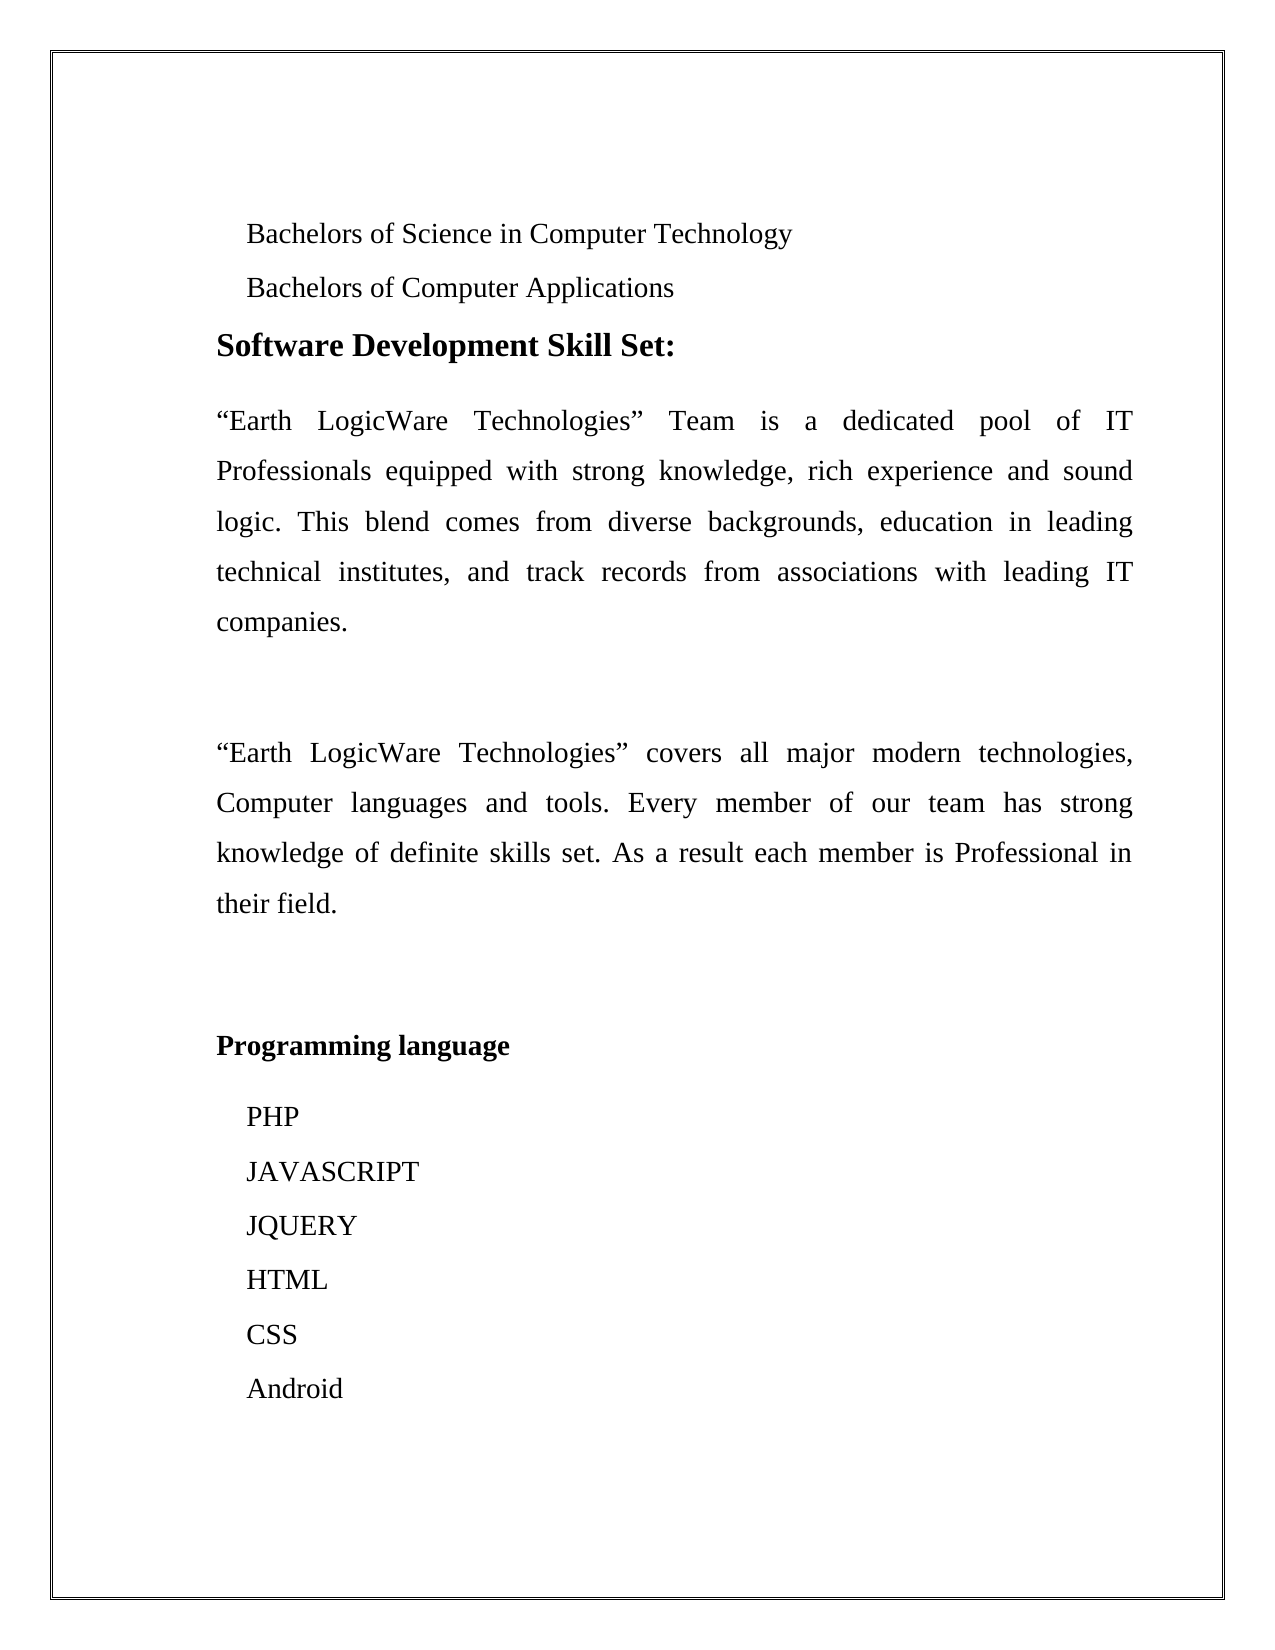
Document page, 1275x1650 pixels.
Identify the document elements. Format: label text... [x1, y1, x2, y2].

text  HTML [216, 1262, 1134, 1296]
text  Bachelors of Science in Computer Technology [216, 216, 1134, 249]
text Software Development Skill Set: [216, 325, 1134, 363]
text  PHP [216, 1099, 1134, 1133]
text “Earth LogicWare Technologies” covers all major modern technologies, Computer languages and tools. Every member of our team has strong knowledge of definite skills set. As a result each member is Professional in their field. [216, 735, 1134, 919]
text  Bachelors of Computer Applications [216, 270, 1134, 304]
text  JAVASCRIPT [216, 1154, 1134, 1187]
text  JQUERY [216, 1208, 1134, 1242]
text Programming language [216, 1028, 1134, 1062]
text “Earth LogicWare Technologies” Team is a dedicated pool of IT Professionals equipped with strong knowledge, rich experience and sound logic. This blend comes from diverse backgrounds, education in leading technical institutes, and track records from associations with leading IT companies. [216, 403, 1134, 638]
text  CSS [216, 1317, 1134, 1350]
text  Android [216, 1371, 1134, 1405]
